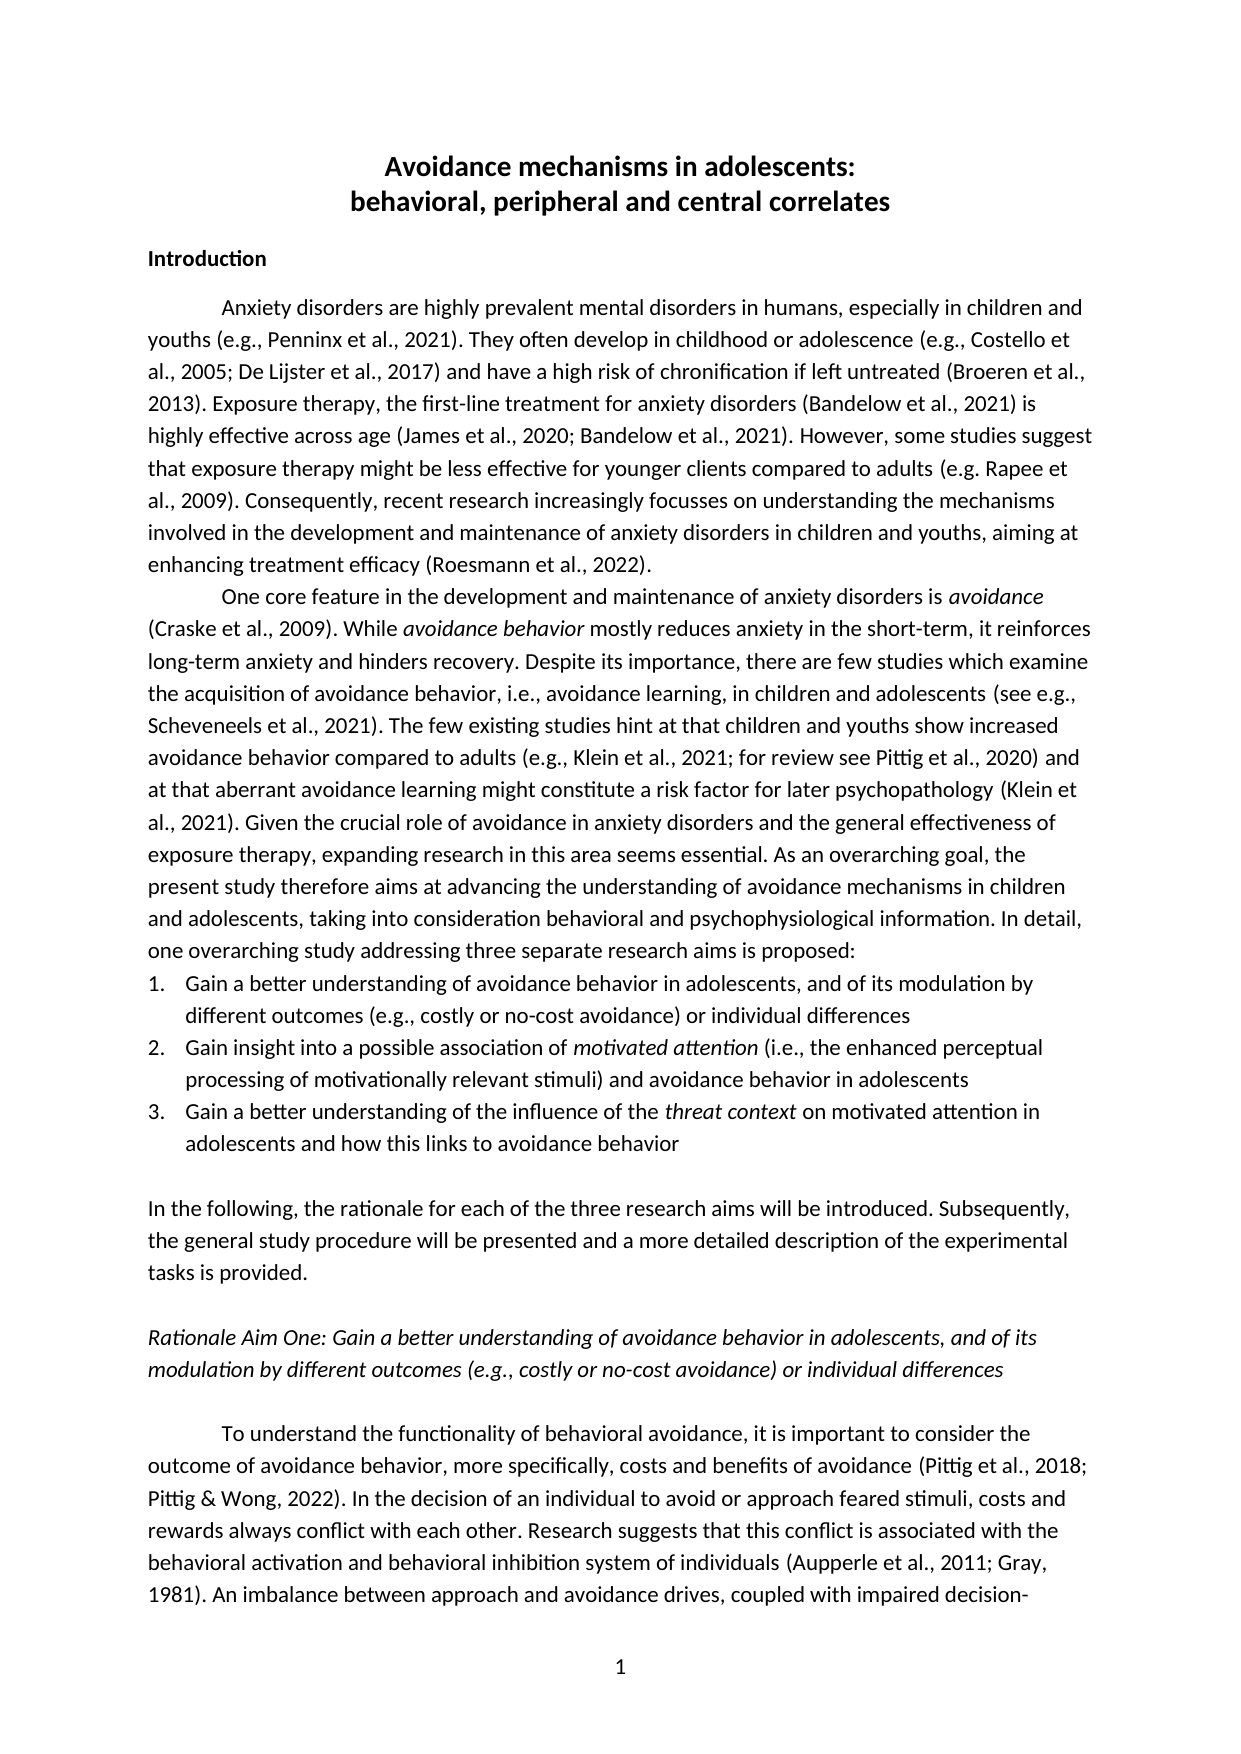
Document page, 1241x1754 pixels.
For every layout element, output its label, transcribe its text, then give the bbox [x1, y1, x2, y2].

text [148, 1419, 1093, 1608]
list Gain a better understanding of the influence of the threat context on motivated attention in adolescents and how this links to avoidance behavior [148, 1097, 1093, 1158]
text behavioral, peripheral and central correlates [148, 183, 1093, 219]
text One core feature in the development and maintenance of anxiety disorders is avoidance . While avoidance behavior mostly reduces anxiety in the short-term, it reinforces long-term anxiety and hinders recovery. Despite its importance, there are few studies which examine the acquisition of avoidance behavior, i.e., avoidance learning, in children and adolescents . The few existing studies hint at that children and youths show increased avoidance behavior compared to adults and at that aberrant avoidance learning might constitute a risk factor for later psychopathology . Given the crucial role of avoidance in anxiety disorders and the general effectiveness of exposure therapy, expanding research in this area seems essential. As an overarching goal, the present study therefore aims at advancing the understanding of avoidance mechanisms in children and adolescents, taking into consideration behavioral and psychophysiological information. In detail, one overarching study addressing three separate research aims is proposed: [148, 582, 1093, 964]
list Gain a better understanding of avoidance behavior in adolescents, and of its modulation by different outcomes (e.g., costly or no-cost avoidance) or individual differences [148, 969, 1093, 1029]
list Gain insight into a possible association of motivated attention (i.e., the enhanced perceptual processing of motivationally relevant stimuli) and avoidance behavior in adolescents [148, 1033, 1093, 1093]
text Avoidance mechanisms in adolescents: [148, 148, 1093, 183]
text Introduction [148, 244, 1093, 272]
text Rationale Aim One: Gain a better understanding of avoidance behavior in adolescents, and of its modulation by different outcomes (e.g., costly or no-cost avoidance) or individual differences [148, 1323, 1093, 1383]
text In the following, the rationale for each of the three research aims will be introduced. Subsequently, the general study procedure will be presented and a more detailed description of the experimental tasks is provided. [148, 1194, 1093, 1286]
text Anxiety disorders are highly prevalent mental disorders in humans, especially in children and youths . They often develop in childhood or adolescence and have a high risk of chronification if left untreated . Exposure therapy, the first-line treatment for anxiety disorders (Bandelow et al., 2021) is highly effective across age However, some studies suggest that exposure therapy might be less effective for younger clients compared to adults . Consequently, recent research increasingly focusses on understanding the mechanisms involved in the development and maintenance of anxiety disorders in children and youths, aiming at enhancing treatment efficacy . [148, 293, 1093, 578]
